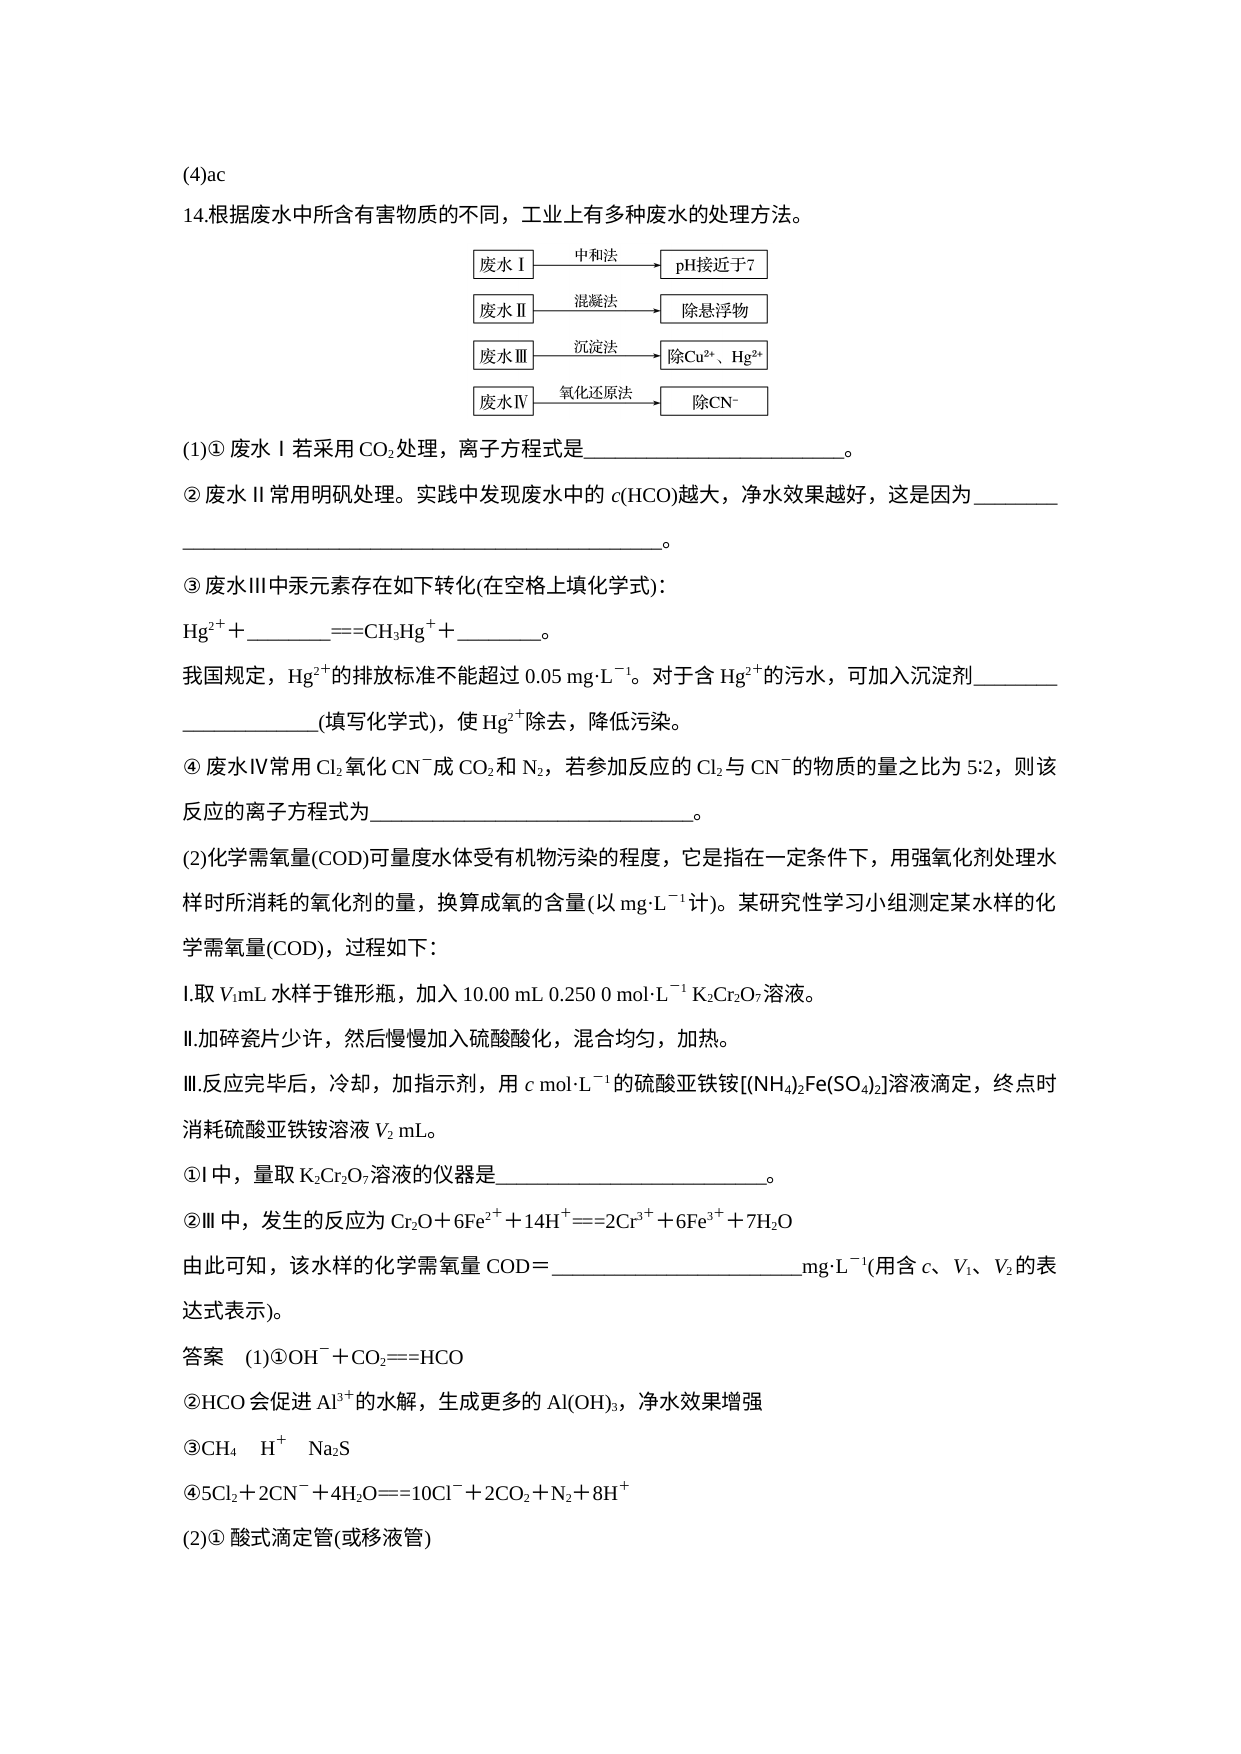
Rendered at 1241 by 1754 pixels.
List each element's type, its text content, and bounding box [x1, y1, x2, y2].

text (4)ac [183, 162, 1058, 186]
text Ⅲ.反应完毕后，冷却，加指示剂，用c mol·L－1的硫酸亚铁铵[(NH4)2Fe(SO4)2]溶液滴定，终点时消耗硫酸亚铁铵溶液V2 mL。 [183, 1068, 1058, 1143]
text (2)①酸式滴定管(或移液管) [183, 1522, 1058, 1552]
text ②废水Ⅱ常用明矾处理。实践中发现废水中的c(HCO)越大，净水效果越好，这是因为______________________________________________________。 [183, 478, 1058, 554]
text 由此可知，该水样的化学需氧量COD＝________________________mg·L－1(用含c、V1、V2的表达式表示)。 [183, 1249, 1058, 1325]
text ④废水Ⅳ常用Cl2氧化CN－成CO2和N2，若参加反应的Cl2与CN－的物质的量之比为5∶2，则该反应的离子方程式为_______________________________。 [183, 750, 1058, 826]
text (1)①废水Ⅰ若采用CO2处理，离子方程式是_________________________。 [183, 433, 1058, 463]
text Ⅰ.取V1mL水样于锥形瓶，加入10.00 mL 0.250 0 mol·L－1 K2Cr2O7溶液。 [183, 977, 1058, 1007]
picture [467, 243, 773, 419]
text Ⅱ.加碎瓷片少许，然后慢慢加入硫酸酸化，混合均匀，加热。 [183, 1022, 1058, 1053]
text ①Ⅰ中，量取K2Cr2O7溶液的仪器是__________________________。 [183, 1158, 1058, 1189]
text (2)化学需氧量(COD)可量度水体受有机物污染的程度，它是指在一定条件下，用强氧化剂处理水样时所消耗的氧化剂的量，换算成氧的含量(以mg·L－1计)。某研究性学习小组测定某水样的化学需氧量(COD)，过程如下： [183, 841, 1058, 962]
text 14.根据废水中所含有害物质的不同，工业上有多种废水的处理方法。 [183, 198, 1058, 228]
text 答案 (1)①OH－＋CO2===HCO [183, 1340, 1058, 1370]
text ②Ⅲ中，发生的反应为Cr2O＋6Fe2＋＋14H＋===2Cr3＋＋6Fe3＋＋7H2O [183, 1204, 1058, 1234]
text Hg2＋＋________===CH3Hg＋＋________。 [183, 614, 1058, 644]
text 我国规定，Hg2＋的排放标准不能超过0.05 mg·L－1。对于含Hg2＋的污水，可加入沉淀剂_____________________(填写化学式)，使Hg2＋除去，降低污染。 [183, 659, 1058, 735]
text ③CH4 H＋ Na2S [183, 1431, 1058, 1461]
text ④5Cl2＋2CN－＋4H2O===10Cl－＋2CO2＋N2＋8H＋ [183, 1476, 1058, 1506]
text ②HCO会促进Al3＋的水解，生成更多的Al(OH)3，净水效果增强 [183, 1385, 1058, 1416]
text ③废水Ⅲ中汞元素存在如下转化(在空格上填化学式)： [183, 569, 1058, 599]
